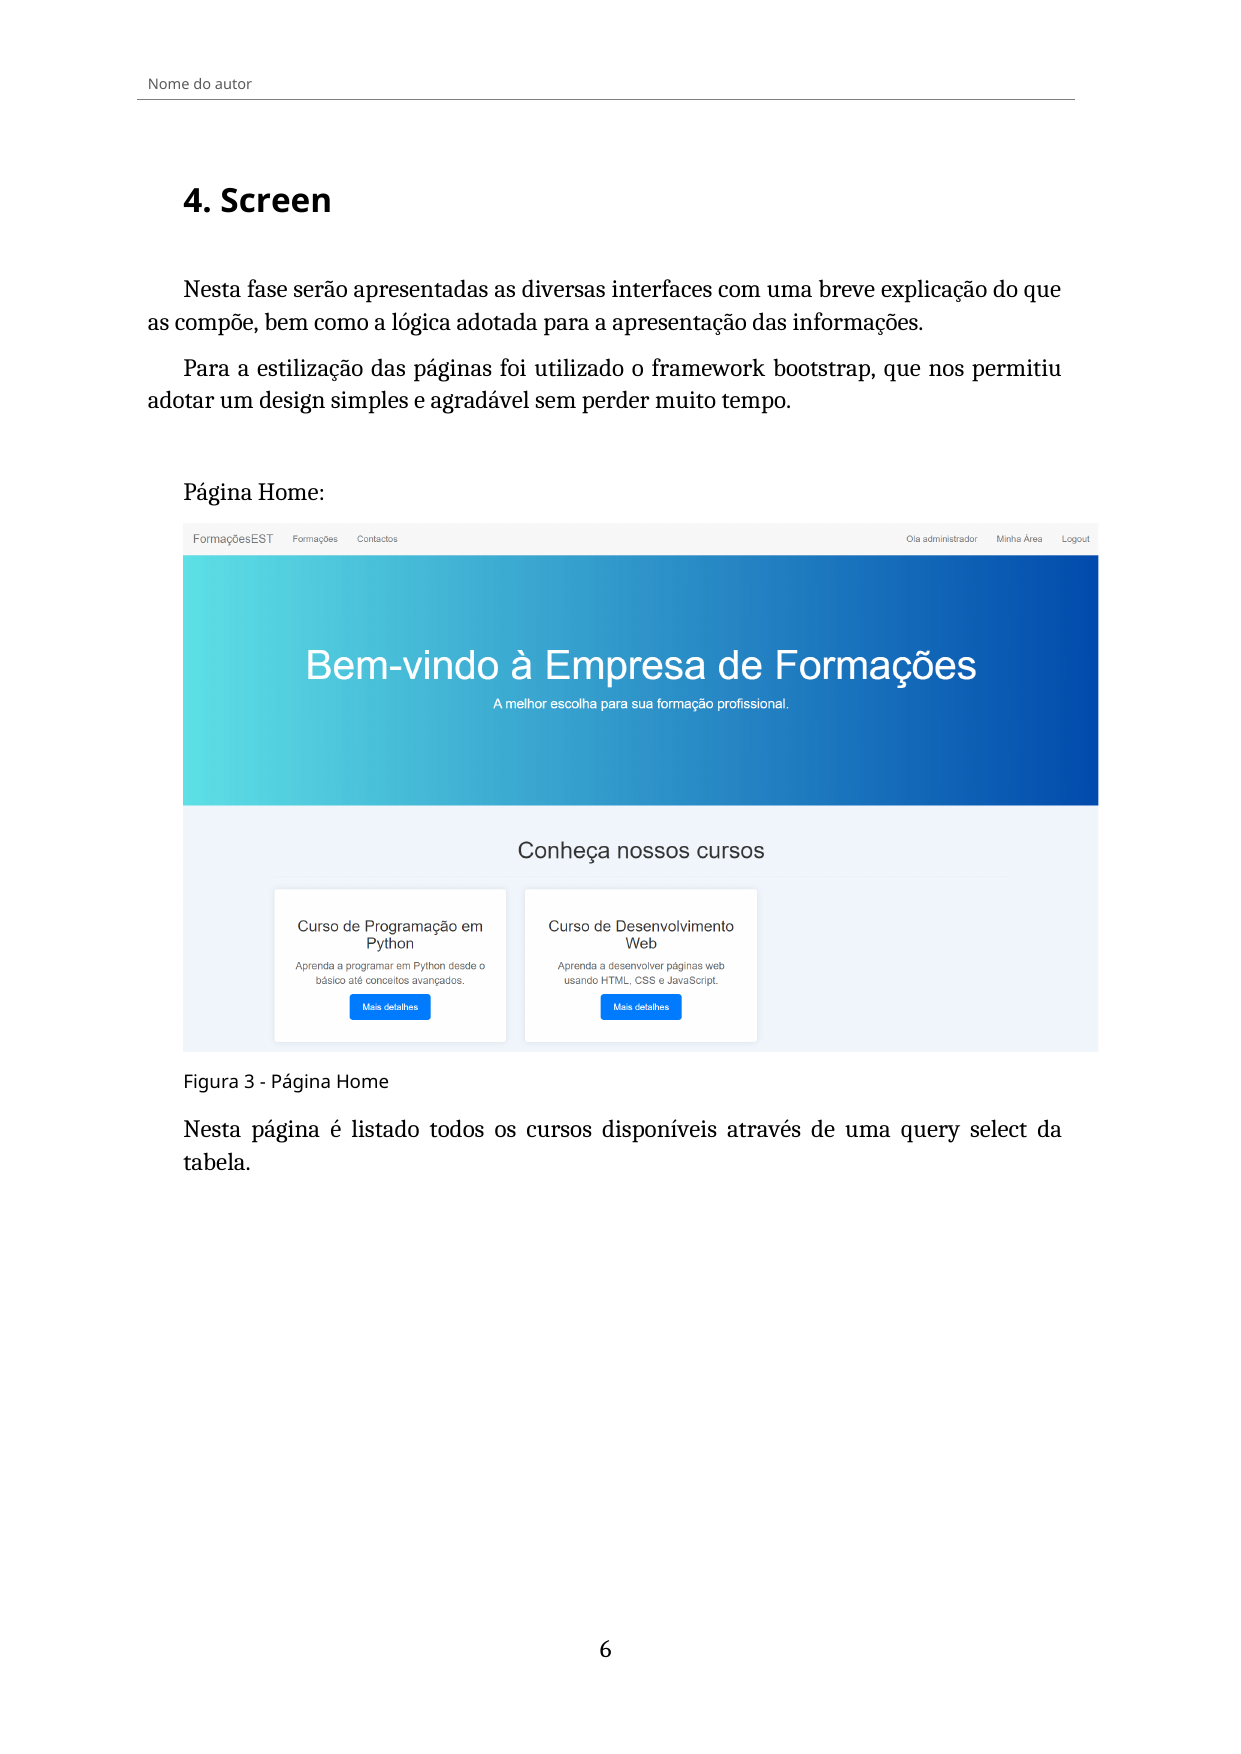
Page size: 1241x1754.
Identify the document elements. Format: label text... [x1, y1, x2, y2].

text Nesta página é listado todos os cursos disponíveis através de uma query select da tabela. [183, 1115, 1063, 1177]
subtitle 4. Screen [148, 177, 1063, 223]
text Para a estilização das páginas foi utilizado o framework bootstrap, que nos permitiu adotar um design simples e agradável sem perder muito tempo. [148, 353, 1063, 415]
picture [183, 523, 1099, 1052]
text Nesta fase serão apresentadas as diversas interfaces com uma breve explicação do que as compõe, bem como a lógica adotada para a apresentação das informações. [148, 275, 1063, 337]
text Página Home: [148, 477, 1063, 506]
text Figura 3 - Página Home [148, 1068, 1063, 1094]
